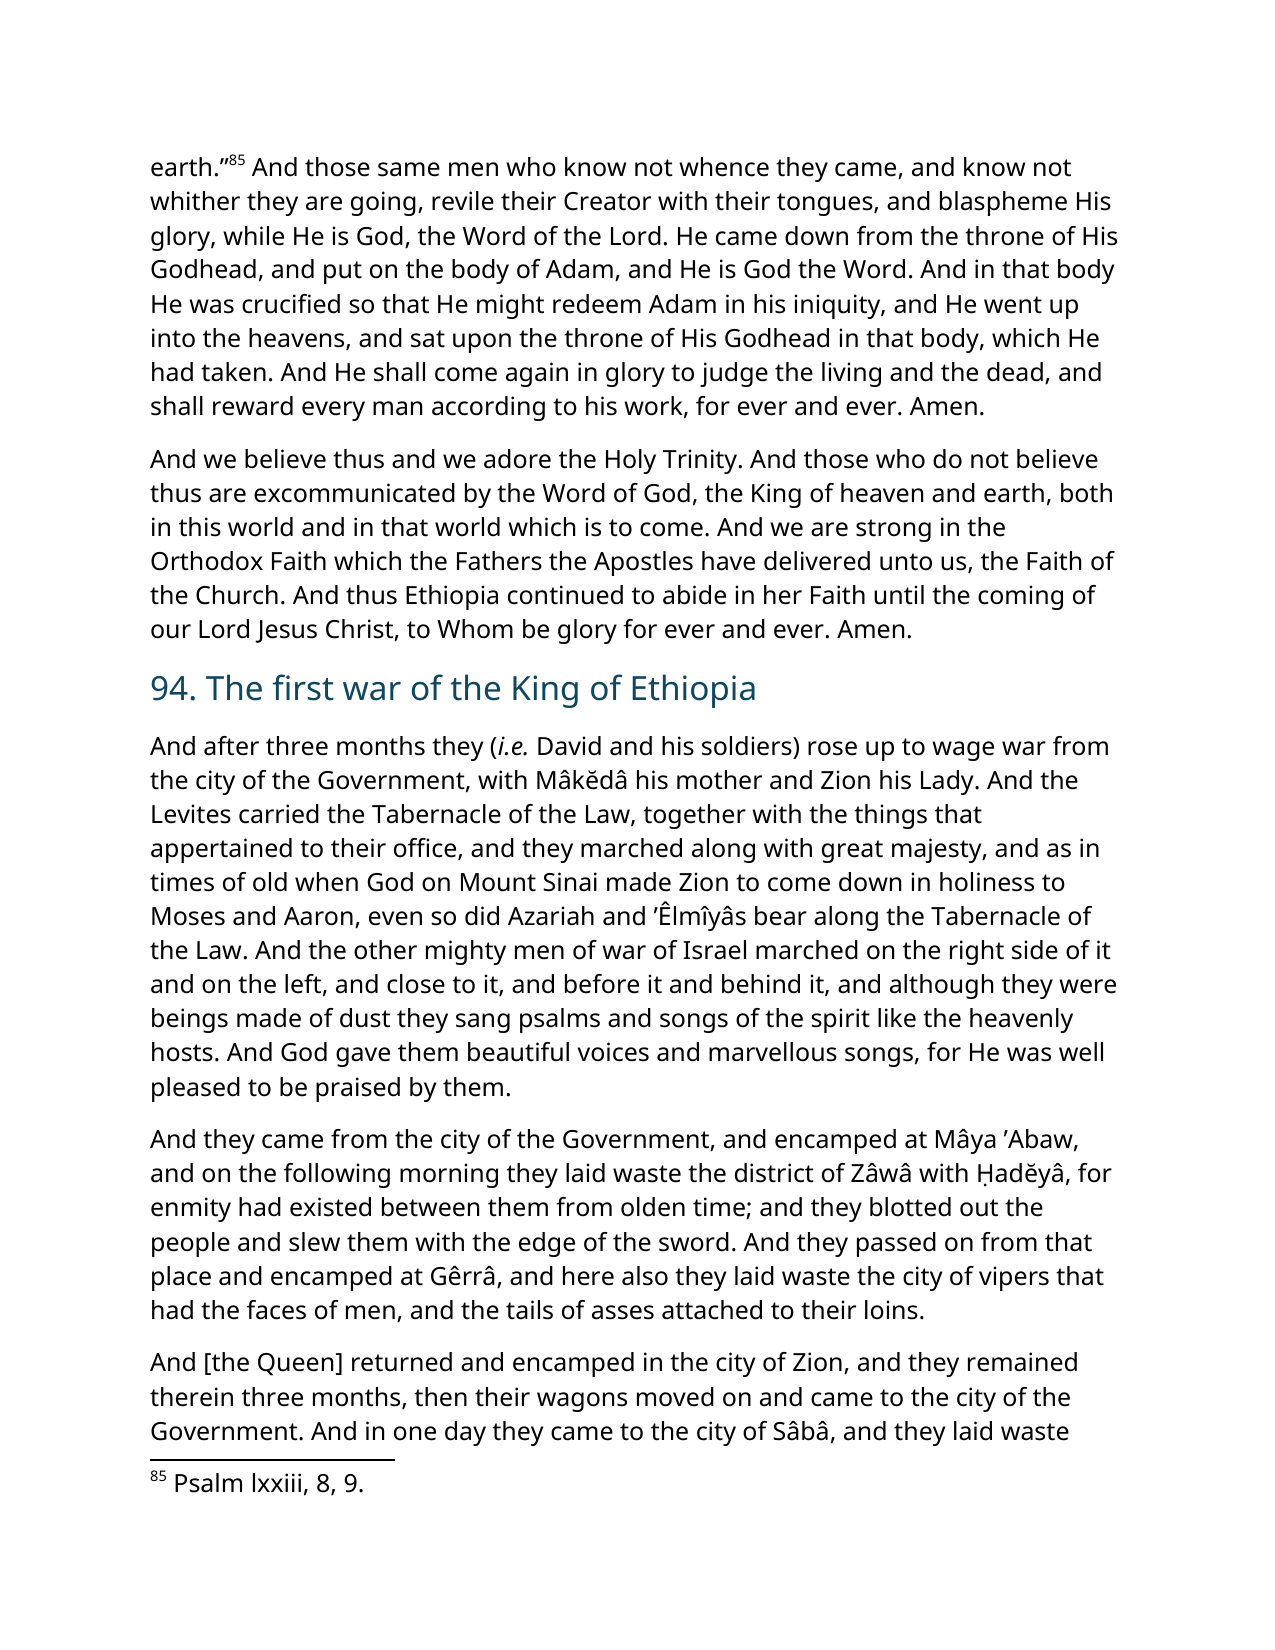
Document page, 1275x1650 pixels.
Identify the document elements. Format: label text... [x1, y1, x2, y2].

text And we believe thus and we adore the Holy Trinity. And those who do not believe thus are excommunicated by the Word of God, the King of heaven and earth, both in this world and in that world which is to come. And we are strong in the Orthodox Faith which the Fathers the Apostles have delivered unto us, the Faith of the Church. And thus Ethiopia continued to abide in her Faith until the coming of our Lord Jesus Christ, to Whom be glory for ever and ever. Amen. [150, 441, 1125, 646]
subtitle 94. The first war of the King of Ethiopia [150, 664, 1125, 710]
text And after three months they (i.e. David and his soldiers) rose up to wage war from the city of the Government, with Mâkĕdâ his mother and Zion his Lady. And the Levites carried the Tabernacle of the Law, together with the things that appertained to their office, and they marched along with great majesty, and as in times of old when God on Mount Sinai made Zion to come down in holiness to Moses and Aaron, even so did Azariah and ’Êlmîyâs bear along the Tabernacle of the Law. And the other mighty men of war of Israel marched on the right side of it and on the left, and close to it, and before it and behind it, and although they were beings made of dust they sang psalms and songs of the spirit like the heavenly hosts. And God gave them beautiful voices and marvellous songs, for He was well pleased to be praised by them. [150, 728, 1125, 1103]
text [150, 1345, 1125, 1447]
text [150, 150, 1125, 422]
text And they came from the city of the Government, and encamped at Mâya ’Abaw, and on the following morning they laid waste the district of Zâwâ with Ḥadĕyâ, for enmity had existed between them from olden time; and they blotted out the people and slew them with the edge of the sword. And they passed on from that place and encamped at Gêrrâ, and here also they laid waste the city of vipers that had the faces of men, and the tails of asses attached to their loins. [150, 1122, 1125, 1326]
